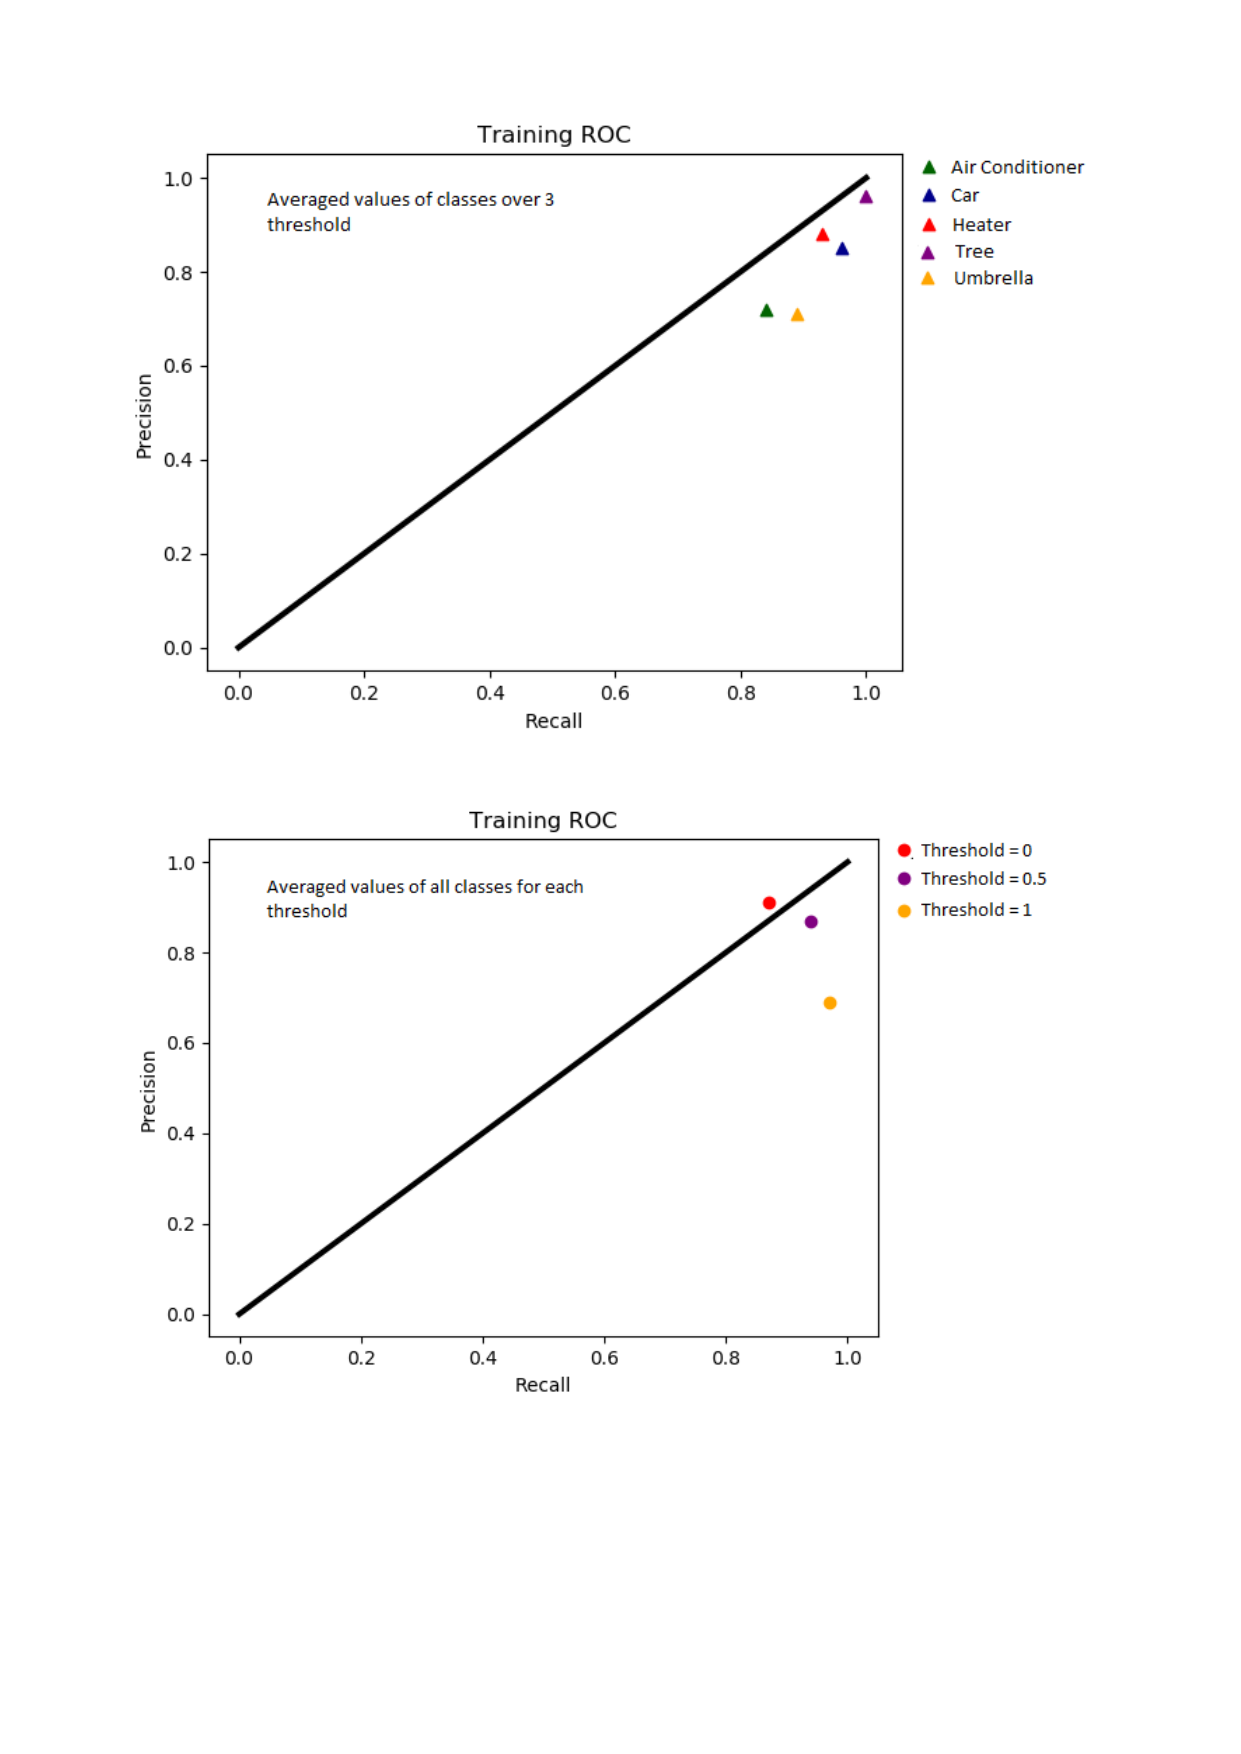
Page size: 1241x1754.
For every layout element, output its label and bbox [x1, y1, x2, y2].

picture [101, 763, 1140, 1408]
picture [95, 75, 1146, 745]
